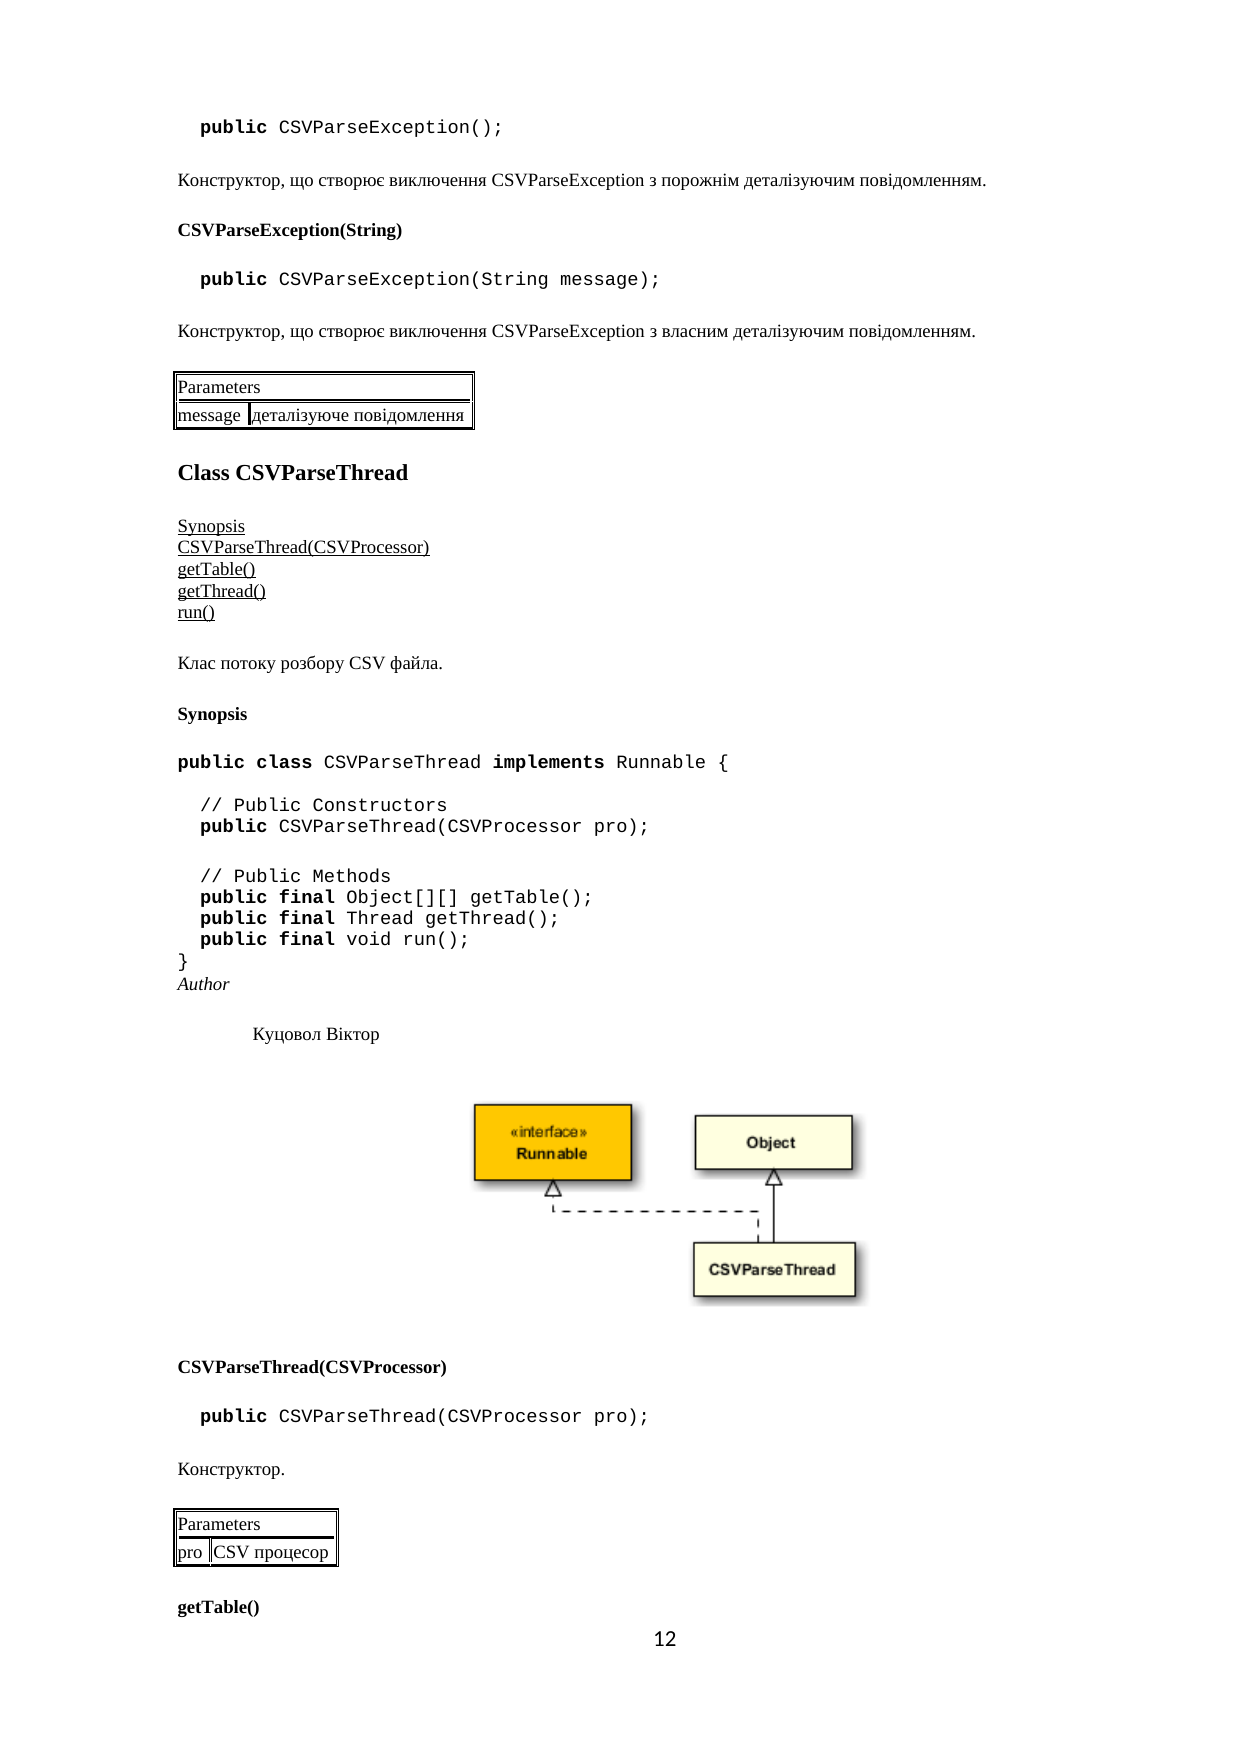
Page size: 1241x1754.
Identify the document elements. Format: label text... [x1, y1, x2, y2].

text getThread() [177, 579, 1152, 601]
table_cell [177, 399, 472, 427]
text public class CSVParseThread implements Runnable { [177, 753, 1152, 774]
text // Public Constructors [177, 796, 1152, 817]
text CSVParseException(String) [177, 219, 1152, 241]
text Author [177, 973, 1152, 994]
text // Public Methods [177, 866, 1152, 888]
text run() [177, 601, 1152, 623]
text getTable() [177, 558, 1152, 579]
text Клас потоку розбору CSV файла. [177, 652, 1152, 673]
text public CSVParseException(String message); [177, 270, 1152, 291]
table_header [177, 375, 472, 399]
text getTable() [177, 1596, 1152, 1618]
text Конструктор, що створює виключення CSVParseException з власним деталізуючим повідомленням. [177, 320, 1152, 342]
text Конструктор, що створює виключення CSVParseException з порожнім деталізуючим повідомленням. [177, 168, 1152, 190]
text Куцовол Віктор [252, 1023, 1152, 1045]
text Synopsis [177, 515, 1152, 536]
text public final Object[][] getTable(); public final Thread getThread(); public final void run(); } [177, 888, 1152, 973]
text Class CSVParseThread [177, 459, 1152, 486]
text public CSVParseException(); [177, 118, 1152, 139]
picture [443, 1074, 886, 1327]
text CSVParseThread(CSVProcessor) [177, 536, 1152, 558]
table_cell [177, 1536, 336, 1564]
text public CSVParseThread(CSVProcessor pro); [177, 1407, 1152, 1428]
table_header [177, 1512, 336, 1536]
text Конструктор. [177, 1457, 1152, 1479]
text CSVParseThread(CSVProcessor) [177, 1356, 1152, 1378]
text Synopsis [177, 703, 1152, 724]
text public CSVParseThread(CSVProcessor pro); [177, 817, 1152, 866]
